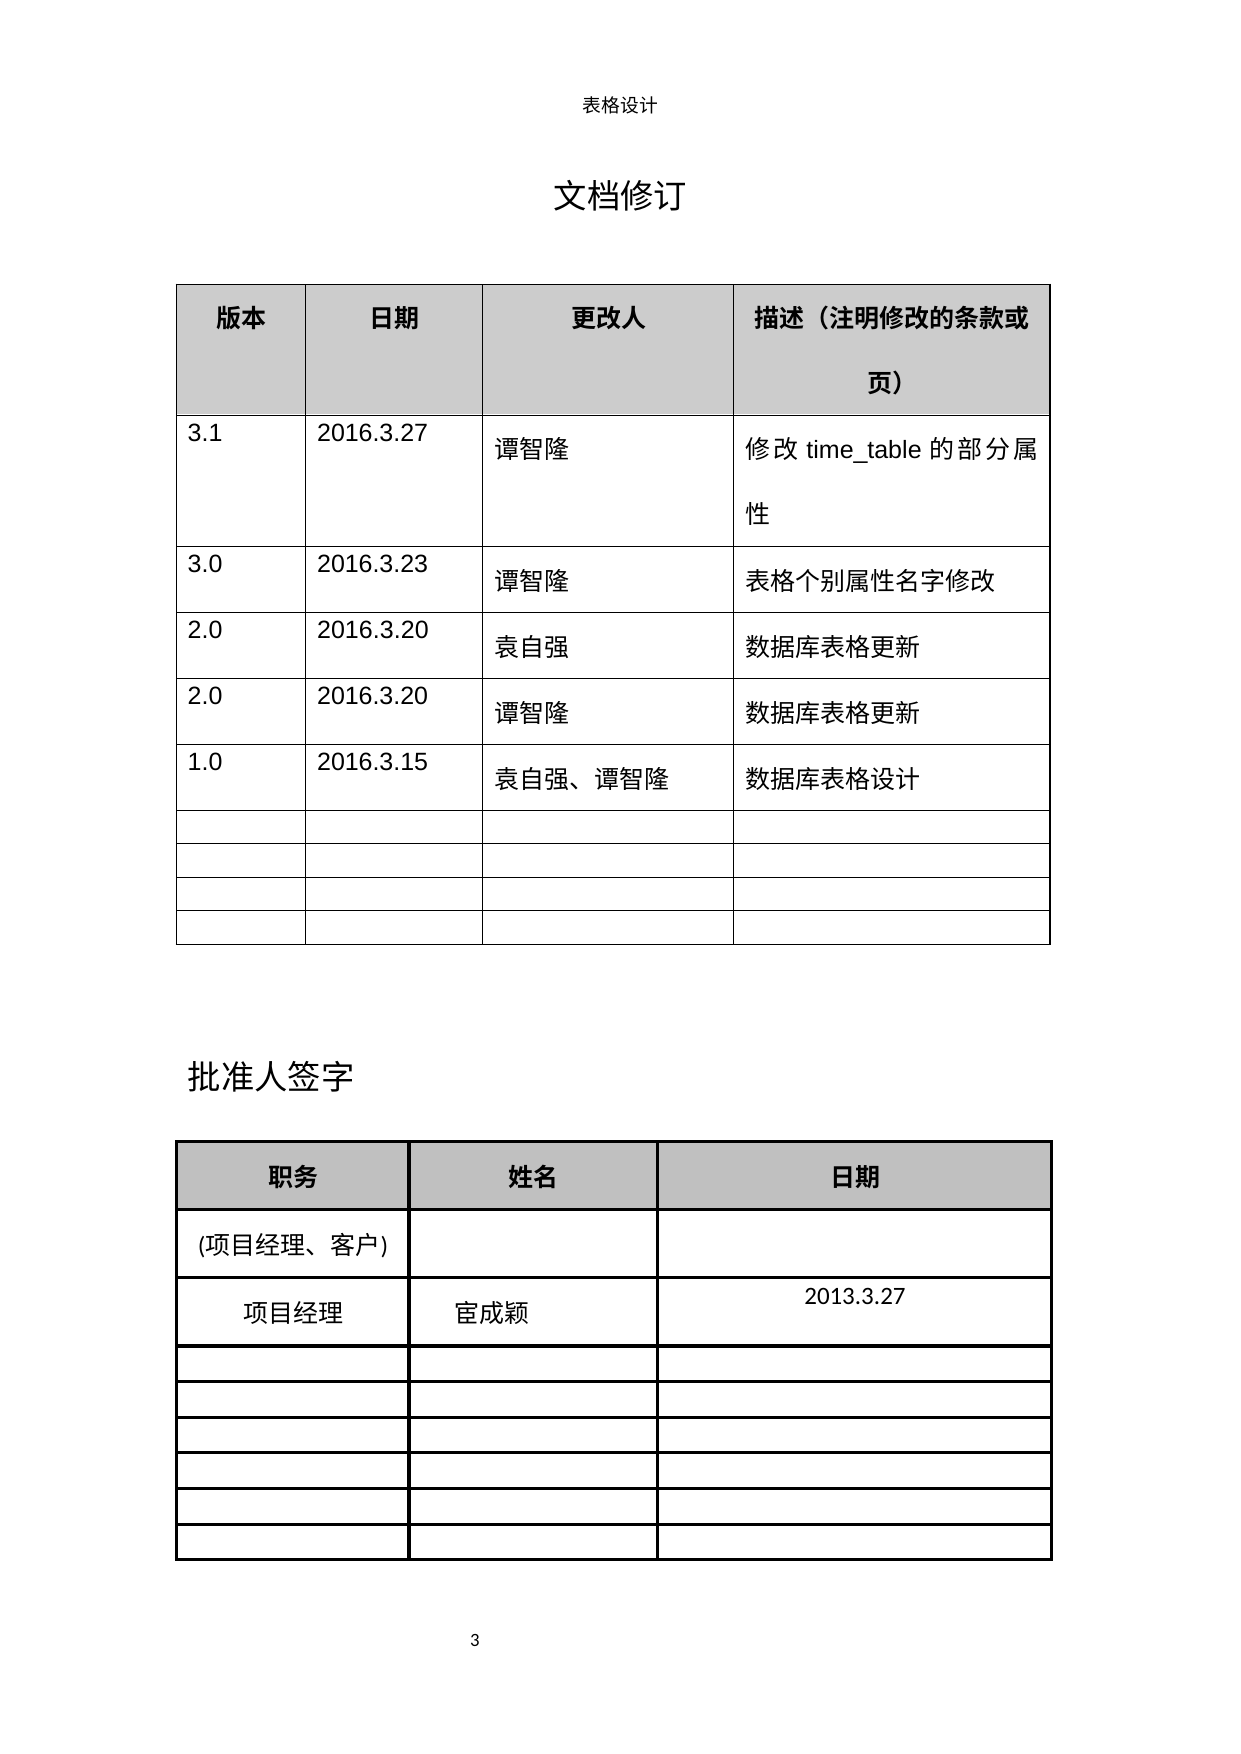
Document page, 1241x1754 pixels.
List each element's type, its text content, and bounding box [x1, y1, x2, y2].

table_cell [659, 1348, 1050, 1380]
table_cell 谭智隆 [483, 416, 733, 546]
table_cell 2.0 [177, 613, 305, 678]
table_cell 3.0 [177, 547, 305, 612]
table_cell [306, 811, 482, 843]
table_cell 2016.3.15 [306, 745, 482, 810]
table_cell 2016.3.27 [306, 416, 482, 546]
table_cell [734, 911, 1049, 944]
table_cell 表格个别属性名字修改 [734, 547, 1049, 612]
table_cell 宦成颖 [411, 1279, 656, 1344]
table_cell [483, 878, 733, 910]
table_header 姓名 [411, 1143, 656, 1208]
table_header 版本 [177, 285, 305, 414]
table_cell [483, 811, 733, 843]
table_cell [306, 911, 482, 944]
table_cell [734, 844, 1049, 877]
table_header 职务 [178, 1143, 407, 1208]
table_cell [178, 1526, 407, 1558]
table_cell 谭智隆 [483, 679, 733, 744]
table_cell [178, 1454, 407, 1487]
table_cell [659, 1526, 1050, 1558]
table_cell 2013.3.27 [659, 1279, 1050, 1344]
table_cell [734, 878, 1049, 910]
table_cell 3.1 [177, 416, 305, 546]
table_cell 2016.3.20 [306, 679, 482, 744]
table_cell 修改time_table的部分属性 [734, 416, 1049, 546]
table_cell [483, 844, 733, 877]
table_cell [178, 1383, 407, 1416]
table_header 日期 [306, 285, 482, 414]
table_cell 袁自强 [483, 613, 733, 678]
table_cell [411, 1419, 656, 1451]
table_cell [659, 1454, 1050, 1487]
table_cell [411, 1490, 656, 1522]
table_cell 项目经理 [178, 1279, 407, 1344]
table_cell 1.0 [177, 745, 305, 810]
table_cell [659, 1419, 1050, 1451]
table_cell [178, 1419, 407, 1451]
table_cell 谭智隆 [483, 547, 733, 612]
table_cell [177, 844, 305, 877]
table_cell 数据库表格更新 [734, 613, 1049, 678]
table_cell 2.0 [177, 679, 305, 744]
table_cell [659, 1211, 1050, 1276]
table_cell [178, 1348, 407, 1380]
table_cell 数据库表格更新 [734, 679, 1049, 744]
table_header 更改人 [483, 285, 733, 414]
table_header 日期 [659, 1143, 1050, 1208]
table_cell [411, 1526, 656, 1558]
table_cell [177, 811, 305, 843]
table_cell [411, 1348, 656, 1380]
table_cell [411, 1383, 656, 1416]
table_cell 2016.3.20 [306, 613, 482, 678]
table_cell [177, 878, 305, 910]
table_cell [306, 878, 482, 910]
table_cell [411, 1454, 656, 1487]
table_cell [659, 1383, 1050, 1416]
text 批准人签字 [187, 1042, 1053, 1107]
table_cell [177, 911, 305, 944]
table_header 描述（注明修改的条款或页） [734, 285, 1049, 414]
table_cell [659, 1490, 1050, 1522]
table_cell (项目经理、客户) [178, 1211, 407, 1276]
table_cell [734, 811, 1049, 843]
table_cell [483, 911, 733, 944]
table_cell [411, 1211, 656, 1276]
table_cell 袁自强、谭智隆 [483, 745, 733, 810]
table_cell [306, 844, 482, 877]
table_cell 数据库表格设计 [734, 745, 1049, 810]
text 文档修订 [187, 162, 1053, 227]
table_cell 2016.3.23 [306, 547, 482, 612]
table_cell [178, 1490, 407, 1522]
